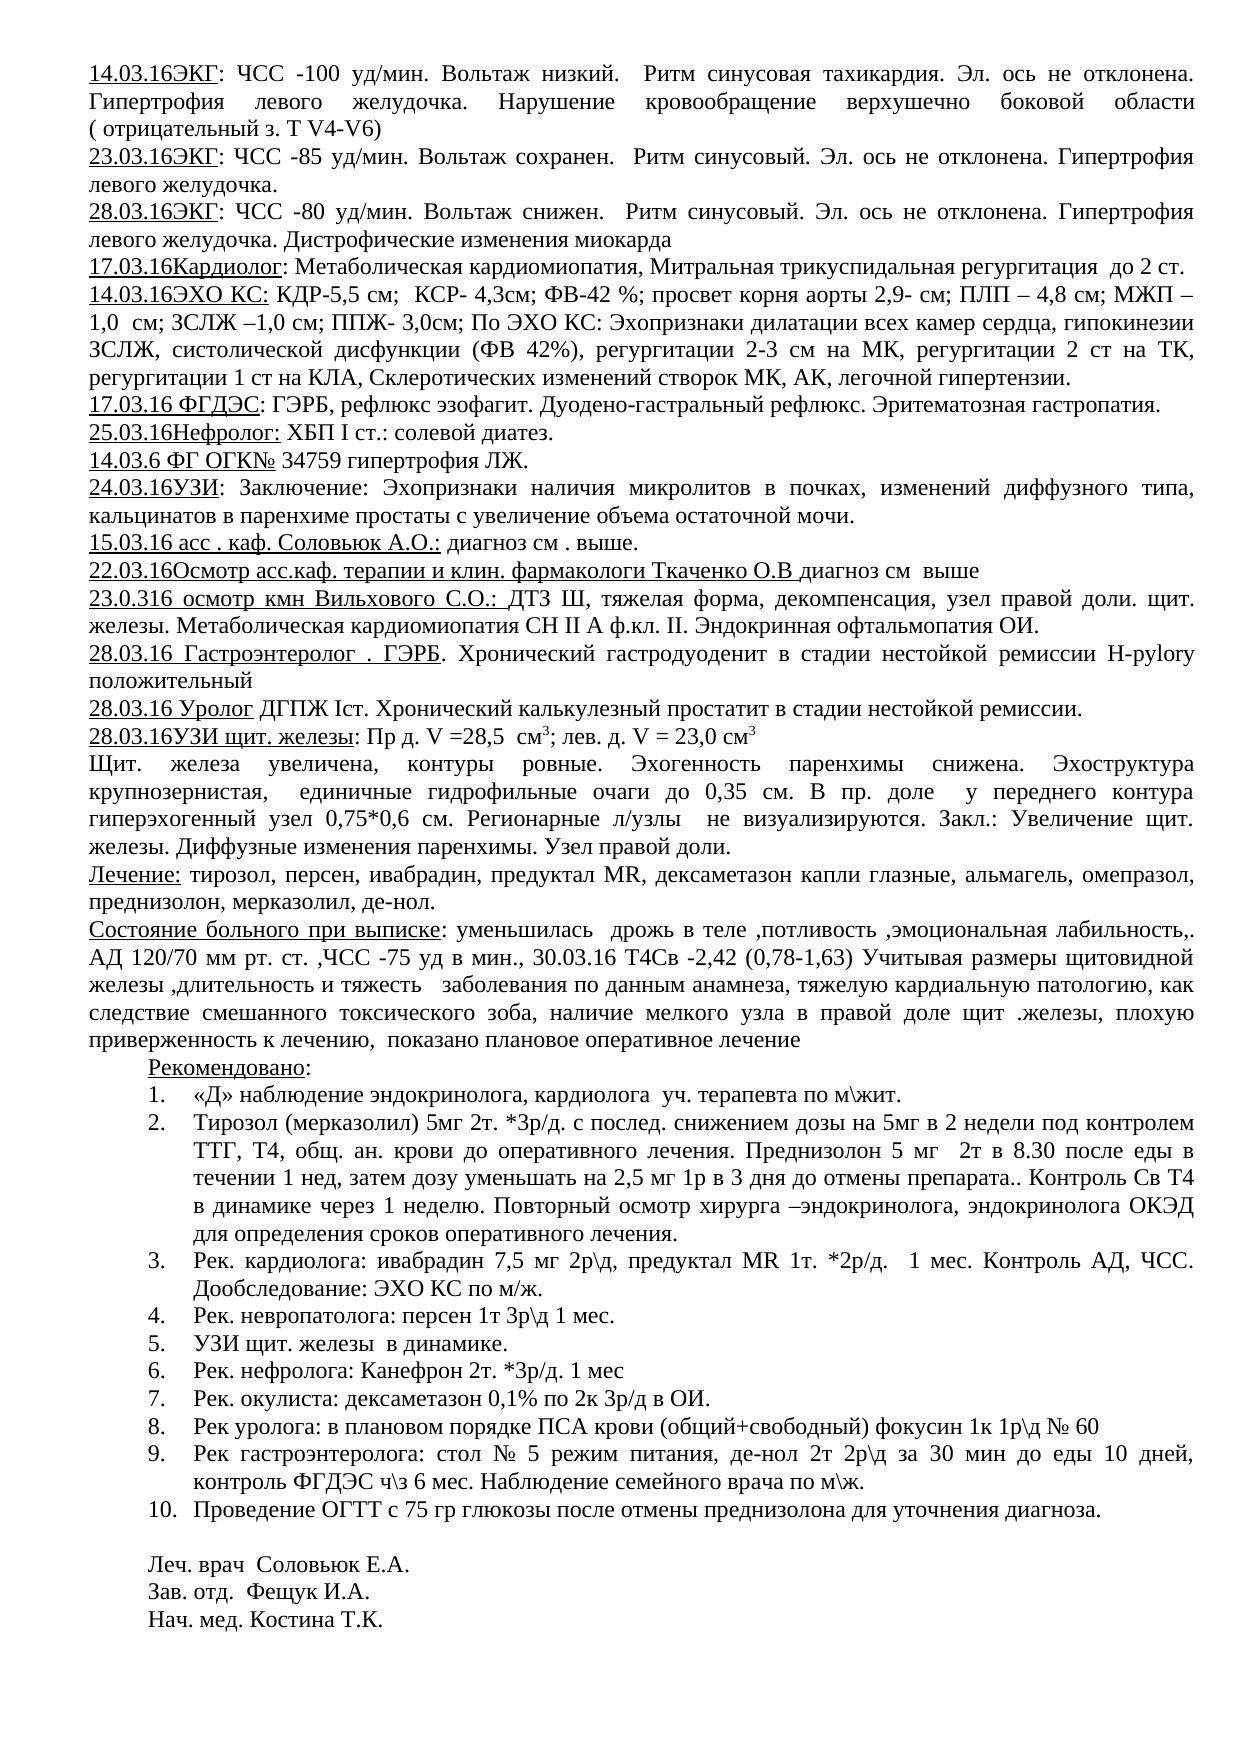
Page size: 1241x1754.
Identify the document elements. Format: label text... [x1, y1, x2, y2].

list Рек уролога: в плановом порядке ПСА крови (общий+свободный) фокусин 1к 1р\д № 60 [148, 1412, 1196, 1439]
text Зав. отд. Фещук И.А. [148, 1577, 1196, 1605]
text Рекомендовано: [148, 1053, 1196, 1081]
list УЗИ щит. железы в динамике. [148, 1329, 1196, 1357]
text 14.03.6 ФГ ОГК№ 34759 гипертрофия ЛЖ. [89, 446, 1196, 473]
text 24.03.16УЗИ: Заключение: Эхопризнаки наличия микролитов в почках, изменений диффузного типа, кальцинатов в паренхиме простаты с увеличение объема остаточной мочи. [89, 473, 1196, 528]
list Рек. кардиолога: ивабрадин 7,5 мг 2р\д, предуктал МR 1т. *2р/д. 1 мес. Контроль АД, ЧСС. Дообследование: ЭХО КС по м/ж. [148, 1246, 1196, 1301]
list Рек. окулиста: дексаметазон 0,1% по 2к 3р/д в ОИ. [148, 1384, 1196, 1412]
text Лечение: тирозол, персен, ивабрадин, предуктал MR, дексаметазон капли глазные, альмагель, омепразол, преднизолон, мерказолил, де-нол. [89, 860, 1196, 915]
subtitle Леч. врач Соловьюк Е.А. [148, 1550, 1196, 1577]
text 28.03.16УЗИ щит. железы: Пр д. V =28,5 см3; лев. д. V = 23,0 см3 [89, 722, 1196, 749]
list Рек гастроэнтеролога: стол № 5 режим питания, де-нол 2т 2р\д за 30 мин до еды 10 дней, контроль ФГДЭС ч\з 6 мес. Наблюдение семейного врача по м\ж. [148, 1439, 1196, 1494]
text 25.03.16Нефролог: ХБП I ст.: солевой диатез. [89, 418, 1196, 446]
text 28.03.16ЭКГ: ЧСС -80 уд/мин. Вольтаж снижен. Ритм синусовый. Эл. ось не отклонена. Гипертрофия левого желудочка. Дистрофические изменения миокарда [89, 197, 1196, 252]
text 17.03.16Кардиолог: Метаболическая кардиомиопатия, Митральная трикуспидальная регургитация до 2 ст. [89, 252, 1196, 280]
list Рек. нефролога: Канефрон 2т. *3р/д. 1 мес [148, 1357, 1196, 1384]
text 23.0.316 осмотр кмн Вильхового С.О.: ДТЗ Ш, тяжелая форма, декомпенсация, узел правой доли. щит. железы. Метаболическая кардиомиопатия СН II А ф.кл. II. Эндокринная офтальмопатия ОИ. [89, 584, 1196, 639]
list Проведение ОГТТ с 75 гр глюкозы после отмены преднизолона для уточнения диагноза. [148, 1494, 1196, 1522]
list «Д» наблюдение эндокринолога, кардиолога уч. терапевта по м\жит. [148, 1081, 1196, 1108]
list Рек. невропатолога: персен 1т 3р\д 1 мес. [148, 1301, 1196, 1329]
text 28.03.16 Уролог ДГПЖ Iст. Хронический калькулезный простатит в стадии нестойкой ремиссии. [89, 694, 1196, 722]
text Состояние больного при выписке: уменьшилась дрожь в теле ,потливость ,эмоциональная лабильность,. АД 120/70 мм рт. ст. ,ЧСС -75 уд в мин., 30.03.16 Т4Св -2,42 (0,78-1,63) Учитывая размеры щитовидной железы ,длительность и тяжесть заболевания по данным анамнеза, тяжелую кардиальную патологию, как следствие смешанного токсического зоба, наличие мелкого узла в правой доле щит .железы, плохую приверженность к лечению, показано плановое оперативное лечение [89, 915, 1196, 1053]
text 14.03.16ЭКГ: ЧСС -100 уд/мин. Вольтаж низкий. Ритм синусовая тахикардия. Эл. ось не отклонена. Гипертрофия левого желудочка. Нарушение кровообращение верхушечно боковой области ( отрицательный з. Т V4-V6) [89, 59, 1196, 142]
text 22.03.16Осмотр асс.каф. терапии и клин. фармакологи Ткаченко О.В диагноз см выше [89, 556, 1196, 584]
text 17.03.16 ФГДЭС: ГЭРБ, рефлюкс эзофагит. Дуодено-гастральный рефлюкс. Эритематозная гастропатия. [89, 390, 1196, 418]
text 28.03.16 Гастроэнтеролог . ГЭРБ. Хронический гастродуоденит в стадии нестойкой ремиссии H-pylory положительный [89, 639, 1196, 694]
list Тирозол (мерказолил) 5мг 2т. *3р/д. с послед. снижением дозы на 5мг в 2 недели под контролем ТТГ, Т4, общ. ан. крови до оперативного лечения. Преднизолон 5 мг 2т в 8.30 после еды в течении 1 нед, затем дозу уменьшать на 2,5 мг 1р в 3 дня до отмены препарата.. Контроль Св Т4 в динамике через 1 неделю. Повторный осмотр хирурга –эндокринолога, эндокринолога ОКЭД для определения сроков оперативного лечения. [148, 1108, 1196, 1246]
text Нач. мед. Костина Т.К. [148, 1605, 1196, 1633]
text 15.03.16 асс . каф. Соловьюк А.О.: диагноз см . выше. [89, 528, 1196, 556]
text 23.03.16ЭКГ: ЧСС -85 уд/мин. Вольтаж сохранен. Ритм синусовый. Эл. ось не отклонена. Гипертрофия левого желудочка. [89, 142, 1196, 197]
text Щит. железа увеличена, контуры ровные. Эхогенность паренхимы снижена. Эхоструктура крупнозернистая, единичные гидрофильные очаги до 0,35 см. В пр. доле у переднего контура гиперэхогенный узел 0,75*0,6 см. Регионарные л/узлы не визуализируются. Закл.: Увеличение щит. железы. Диффузные изменения паренхимы. Узел правой доли. [89, 749, 1196, 860]
text 14.03.16ЭХО КС: КДР-5,5 см; КСР- 4,3см; ФВ-42 %; просвет корня аорты 2,9- см; ПЛП – 4,8 см; МЖП –1,0 см; ЗСЛЖ –1,0 см; ППЖ- 3,0см; По ЭХО КС: Эхопризнаки дилатации всех камер сердца, гипокинезии ЗСЛЖ, систолической дисфункции (ФВ 42%), регургитации 2-3 см на МК, регургитации 2 ст на ТК, регургитации 1 ст на КЛА, Склеротических изменений створок МК, АК, легочной гипертензии. [89, 280, 1196, 390]
